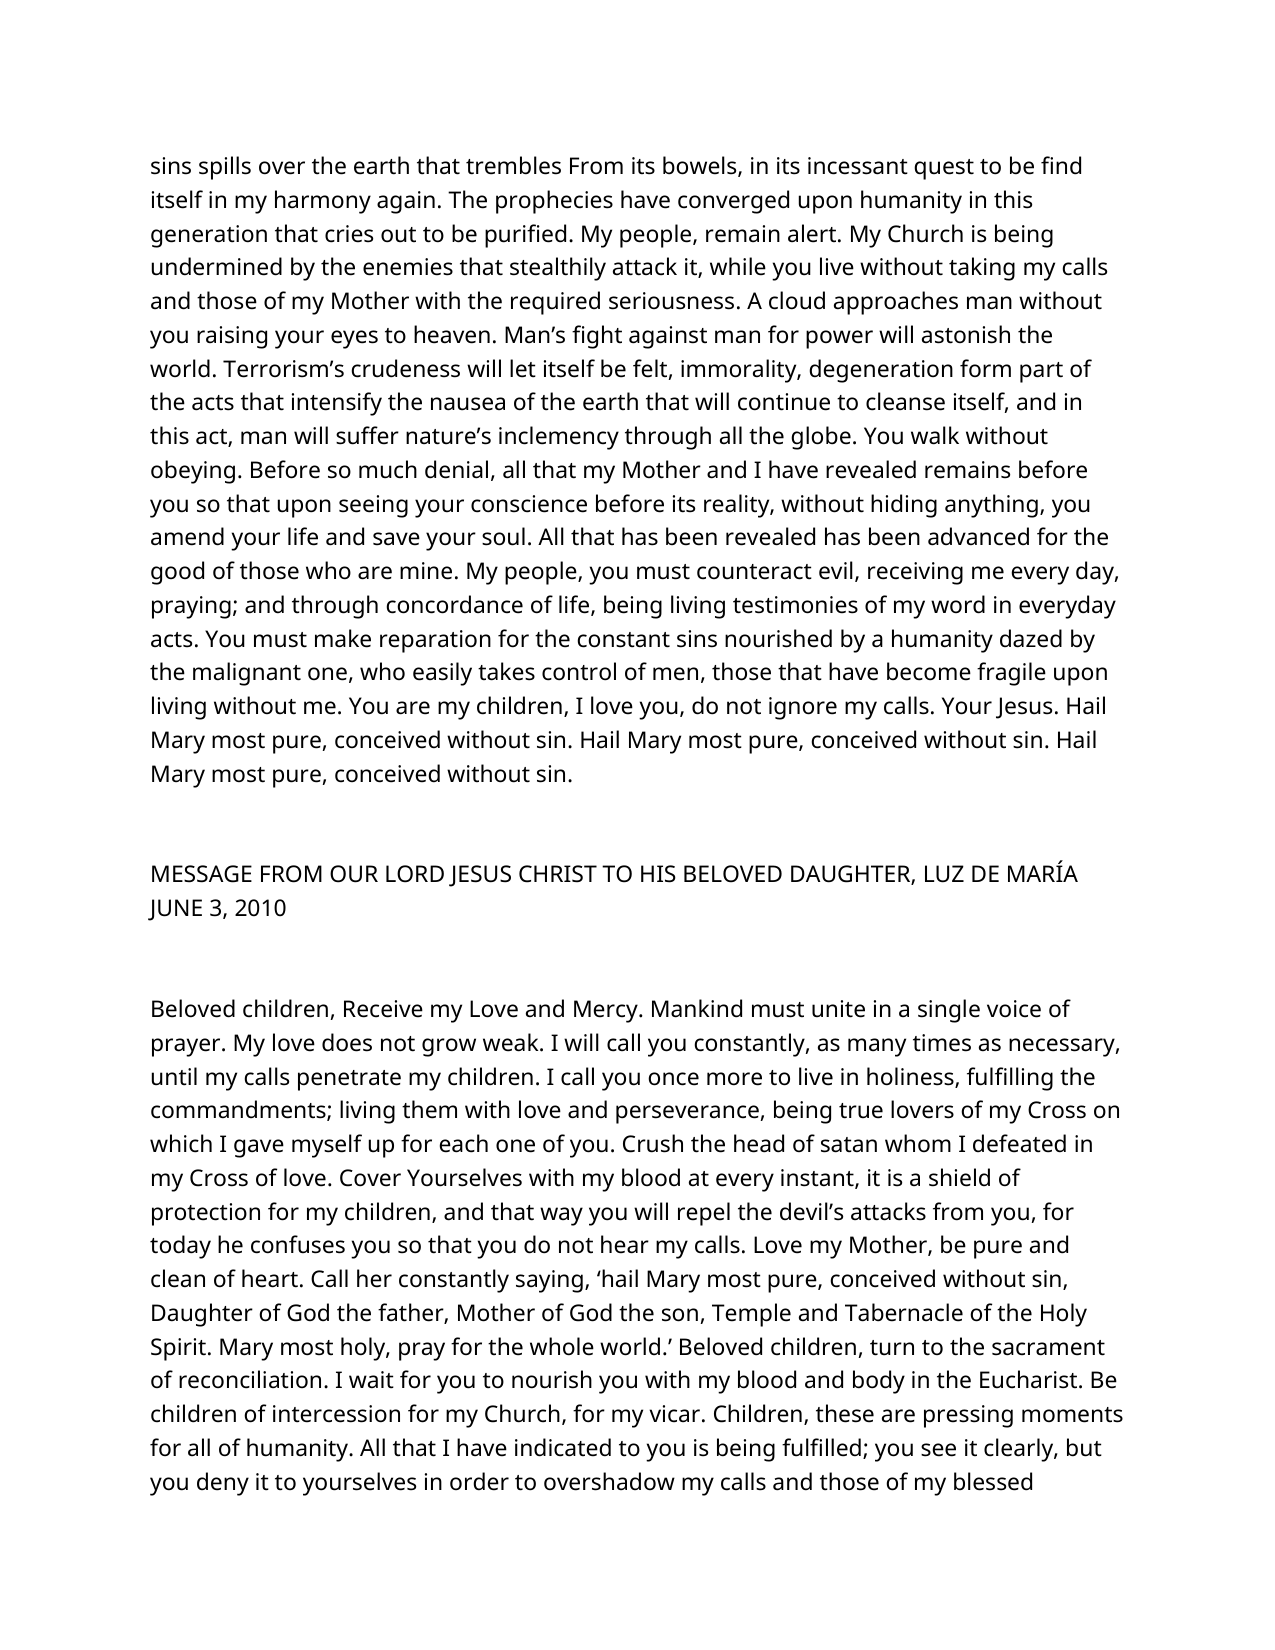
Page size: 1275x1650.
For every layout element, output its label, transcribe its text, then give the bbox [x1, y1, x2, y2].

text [150, 150, 1125, 789]
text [150, 993, 1125, 1497]
text MESSAGE FROM OUR LORD JESUS CHRIST TO HIS BELOVED DAUGHTER, LUZ DE MARÍA JUNE 3, 2010 [150, 858, 1125, 923]
